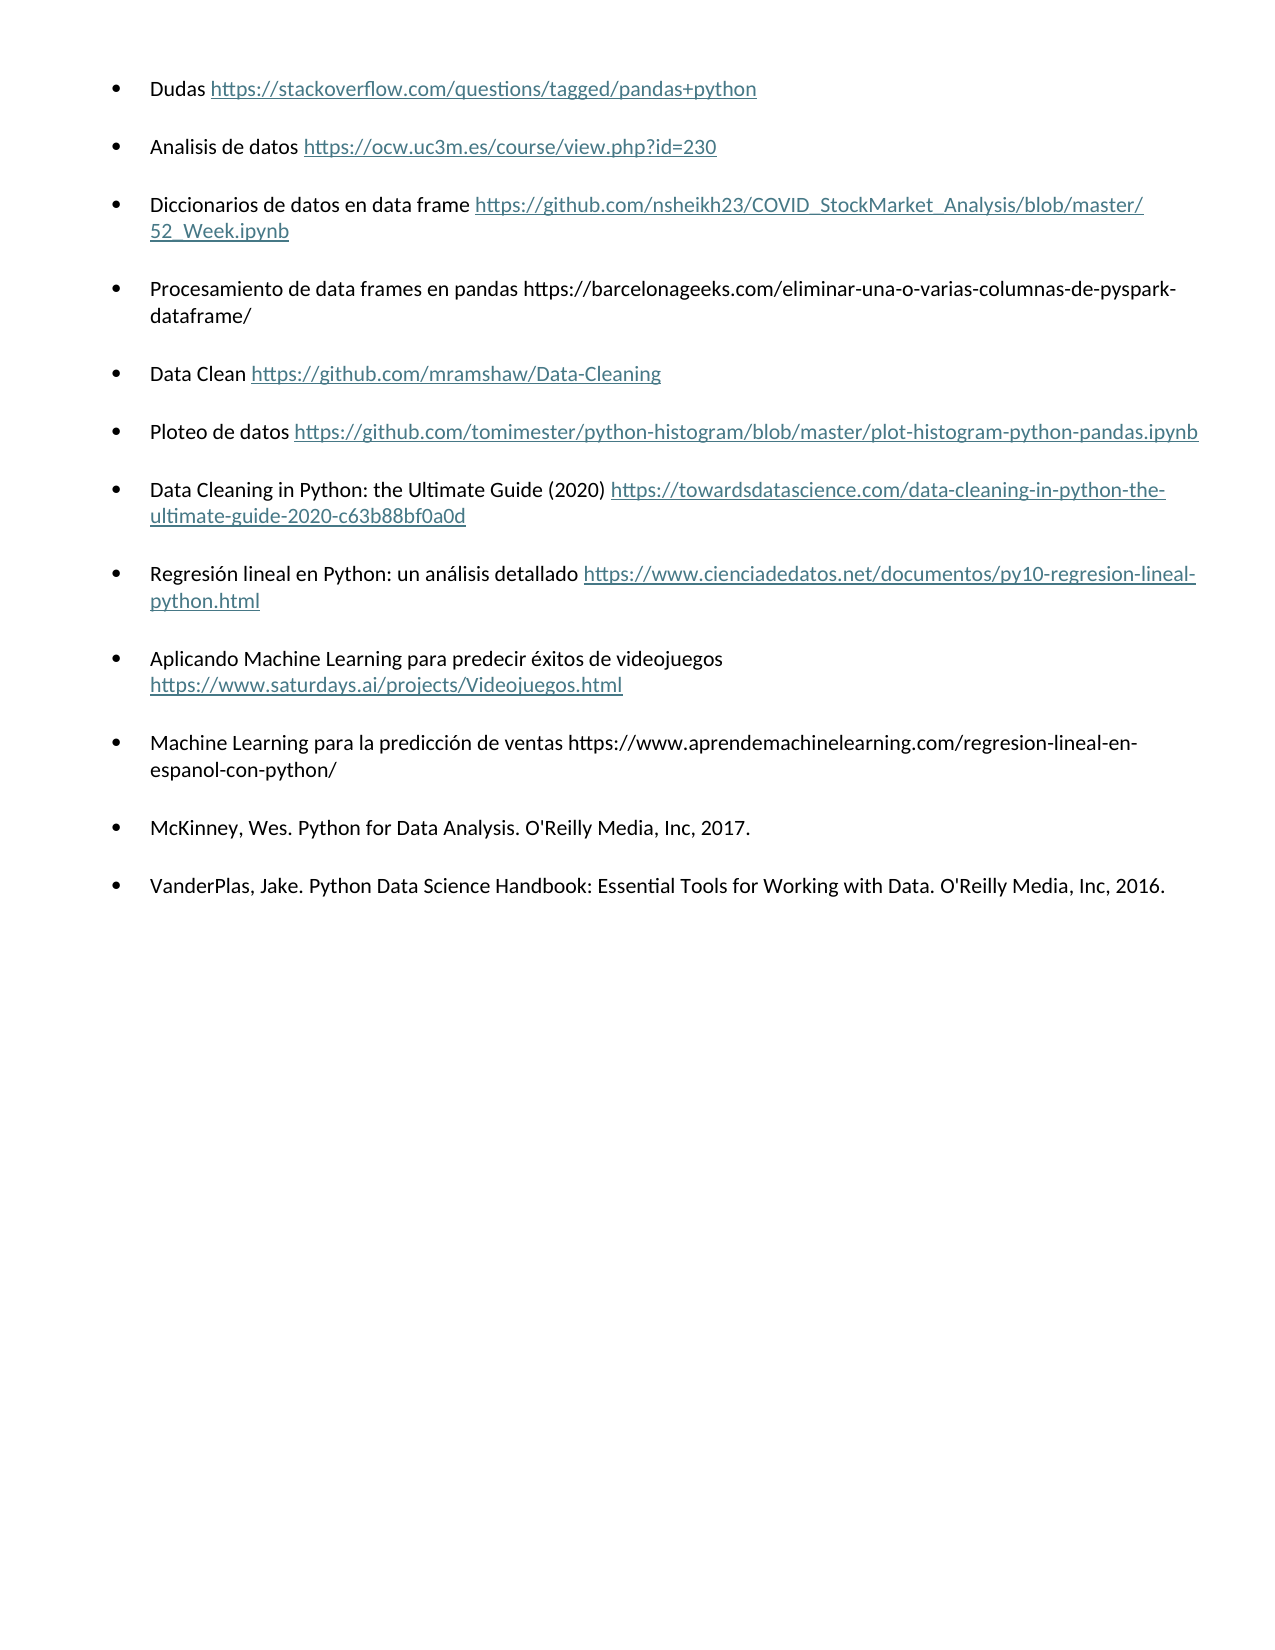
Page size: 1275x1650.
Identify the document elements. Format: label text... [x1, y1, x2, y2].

list McKinney, Wes. Python for Data Analysis. O'Reilly Media, Inc, 2017. [112, 814, 1200, 872]
list Ploteo de datos https://github.com/tomimester/python-histogram/blob/master/plot-histogram-python-pandas.ipynb [112, 418, 1200, 476]
list Procesamiento de data frames en pandas https://barcelonageeks.com/eliminar-una-o-varias-columnas-de-pyspark-dataframe/ [112, 275, 1200, 360]
list Data Cleaning in Python: the Ultimate Guide (2020) https://towardsdatascience.com/data-cleaning-in-python-the-ultimate-guide-2020-c63b88bf0a0d [112, 476, 1200, 560]
list VanderPlas, Jake. Python Data Science Handbook: Essential Tools for Working with Data. O'Reilly Media, Inc, 2016. [112, 872, 1200, 899]
list Data Clean https://github.com/mramshaw/Data-Cleaning [112, 360, 1200, 418]
list Dudas https://stackoverflow.com/questions/tagged/pandas+python [112, 75, 1200, 133]
list Aplicando Machine Learning para predecir éxitos de videojuegos https://www.saturdays.ai/projects/Videojuegos.html [112, 645, 1200, 729]
list Analisis de datos https://ocw.uc3m.es/course/view.php?id=230 [112, 133, 1200, 191]
list Diccionarios de datos en data frame https://github.com/nsheikh23/COVID_StockMarket_Analysis/blob/master/52_Week.ipynb [112, 191, 1200, 275]
list Regresión lineal en Python: un análisis detallado https://www.cienciadedatos.net/documentos/py10-regresion-lineal-python.html [112, 560, 1200, 645]
list Machine Learning para la predicción de ventas https://www.aprendemachinelearning.com/regresion-lineal-en-espanol-con-python/ [112, 729, 1200, 814]
